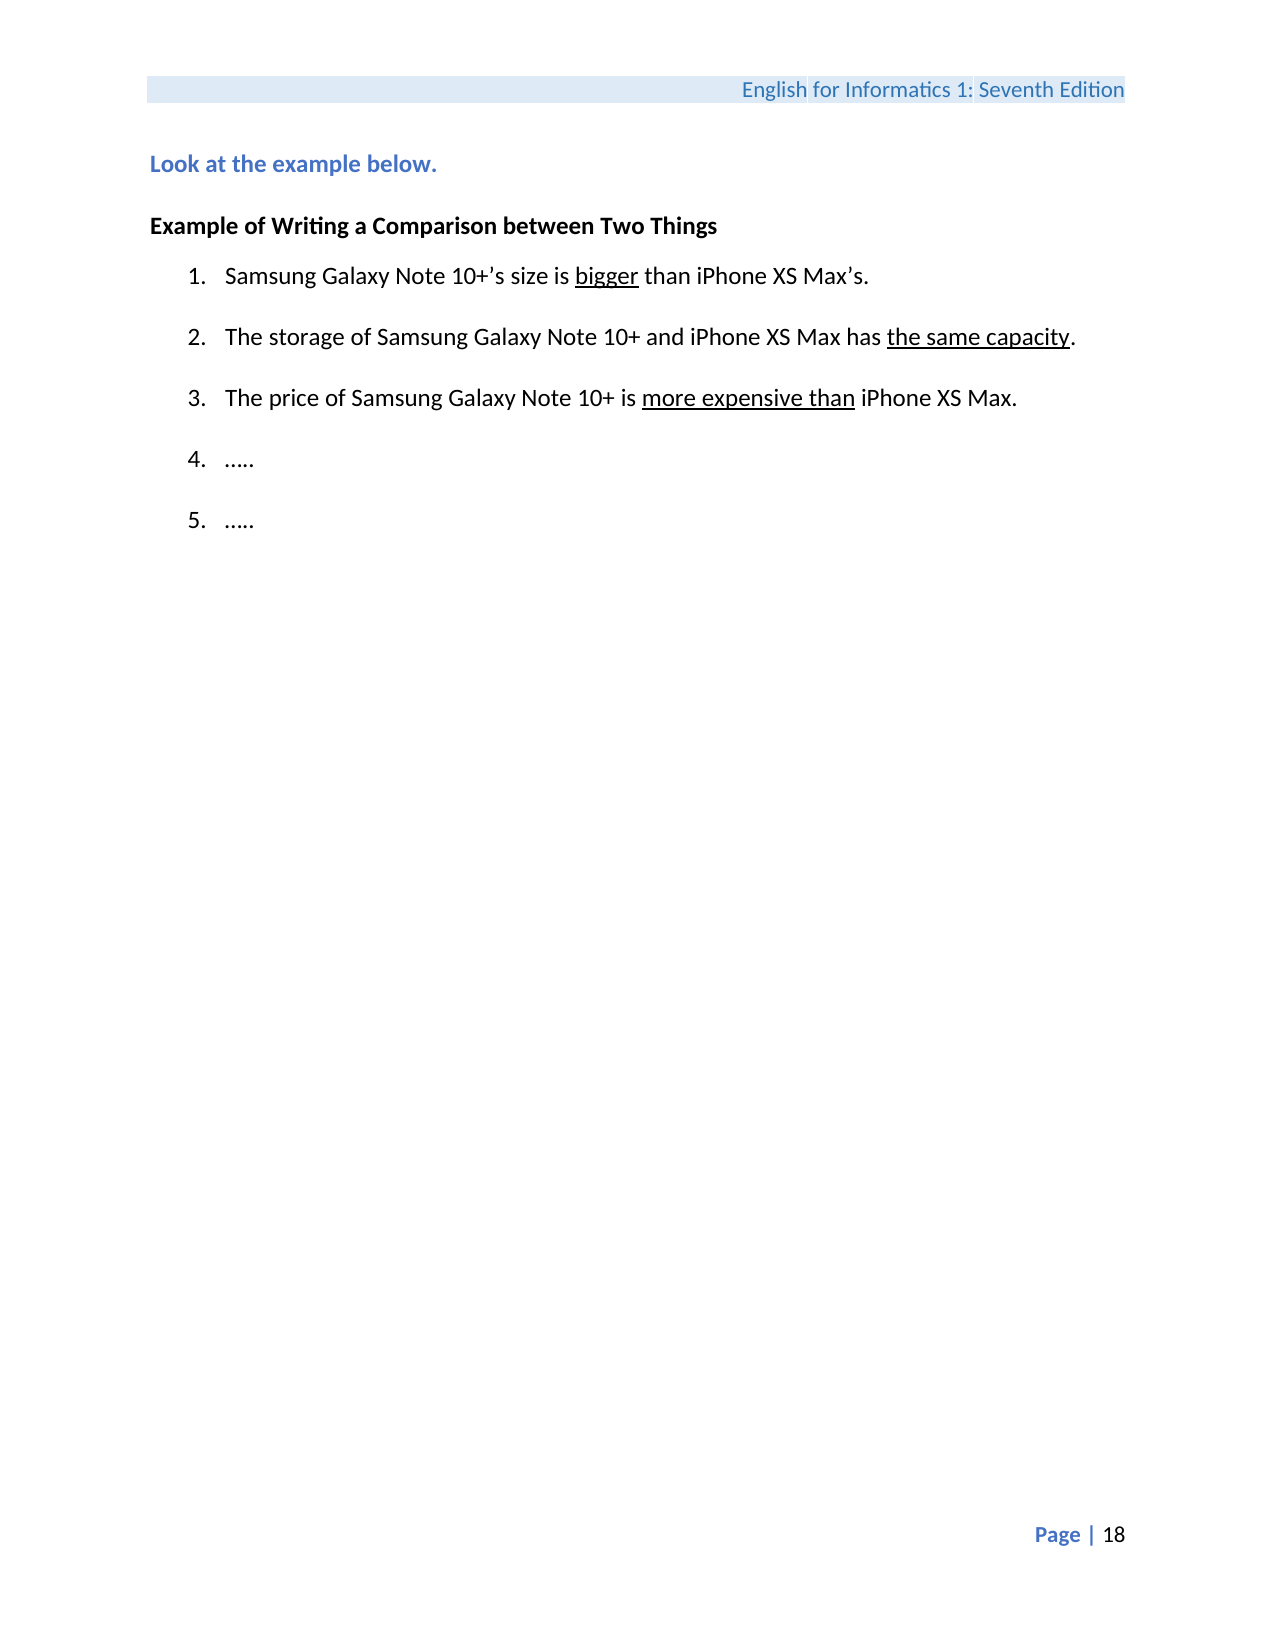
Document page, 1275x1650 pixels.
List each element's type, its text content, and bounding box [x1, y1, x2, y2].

text 4. ….. [187, 443, 1139, 474]
list The storage of Samsung Galaxy Note 10+ and iPhone XS Max has the same capacity. [187, 321, 1139, 352]
list Samsung Galaxy Note 10+’s size is bigger than iPhone XS Max’s. [187, 260, 1139, 291]
text Example of Writing a Comparison between Two Things [150, 211, 1139, 241]
text 5. ….. [187, 504, 1139, 535]
subtitle Look at the example below. [150, 148, 1139, 178]
list The price of Samsung Galaxy Note 10+ is more expensive than iPhone XS Max. [187, 382, 1139, 413]
